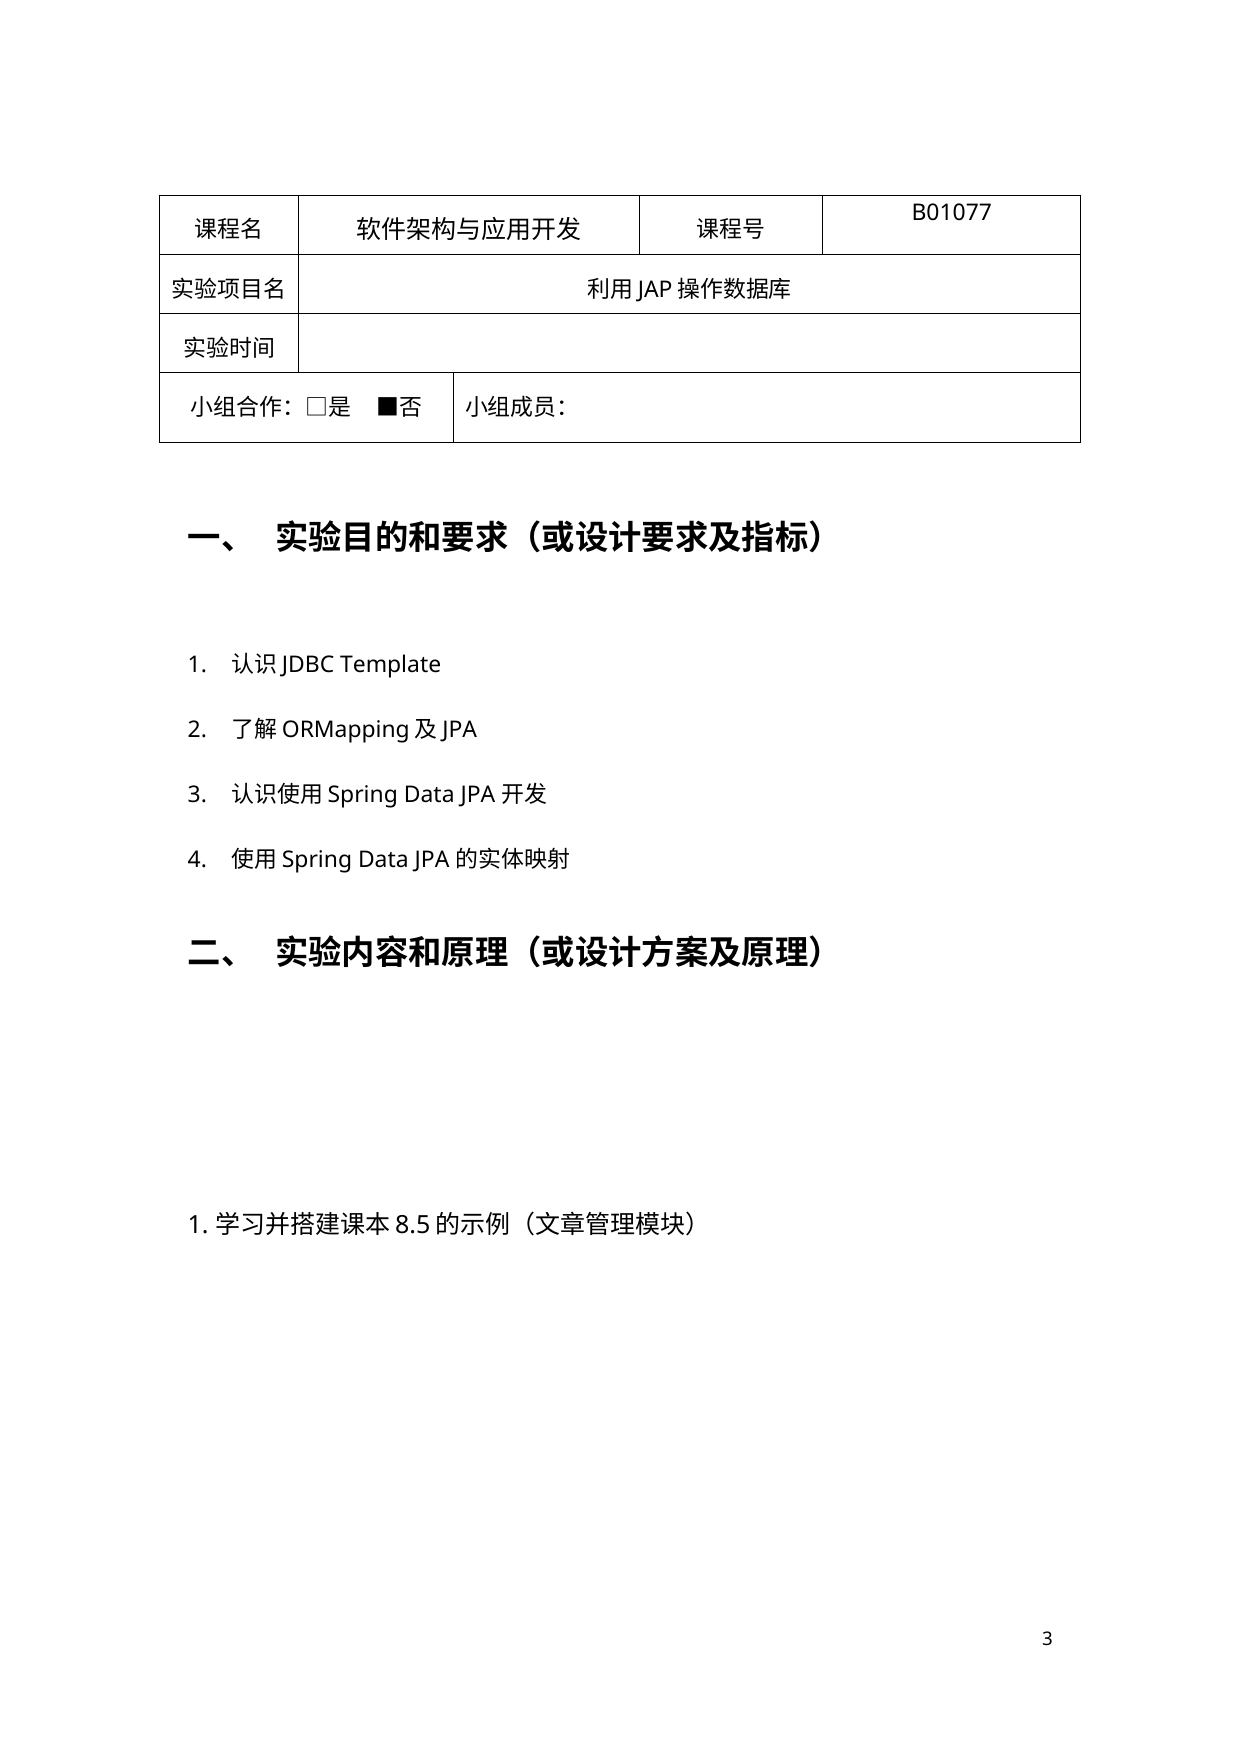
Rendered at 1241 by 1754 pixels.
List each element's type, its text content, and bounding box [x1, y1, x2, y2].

table_cell 实验项目名称 [160, 255, 298, 313]
text 1. 学习并搭建课本8.5的示例（文章管理模块） [187, 1190, 1053, 1255]
table_header 课程号 [640, 196, 822, 253]
text 1. 认识JDBC Template [187, 630, 1053, 695]
table_header 课程名 [160, 196, 298, 253]
table_header 软件架构与应用开发 [299, 196, 639, 253]
table_cell [299, 314, 1080, 372]
subtitle 实验内容和原理（或设计方案及原理） [187, 917, 1053, 982]
text 3. 认识使用Spring Data JPA 开发 [187, 760, 1053, 825]
table_cell 实验时间 [160, 314, 298, 372]
text 4. 使用Spring Data JPA 的实体映射 [187, 825, 1053, 890]
table_header B01077 [823, 196, 1080, 253]
table_cell 利用JAP操作数据库 [299, 255, 1080, 313]
table_cell 小组成员： [454, 373, 1080, 442]
text 2. 了解ORMapping及JPA [187, 695, 1053, 760]
subtitle 实验目的和要求（或设计要求及指标） [187, 503, 1053, 568]
table_cell 小组合作：□是 ■否 [160, 373, 453, 442]
